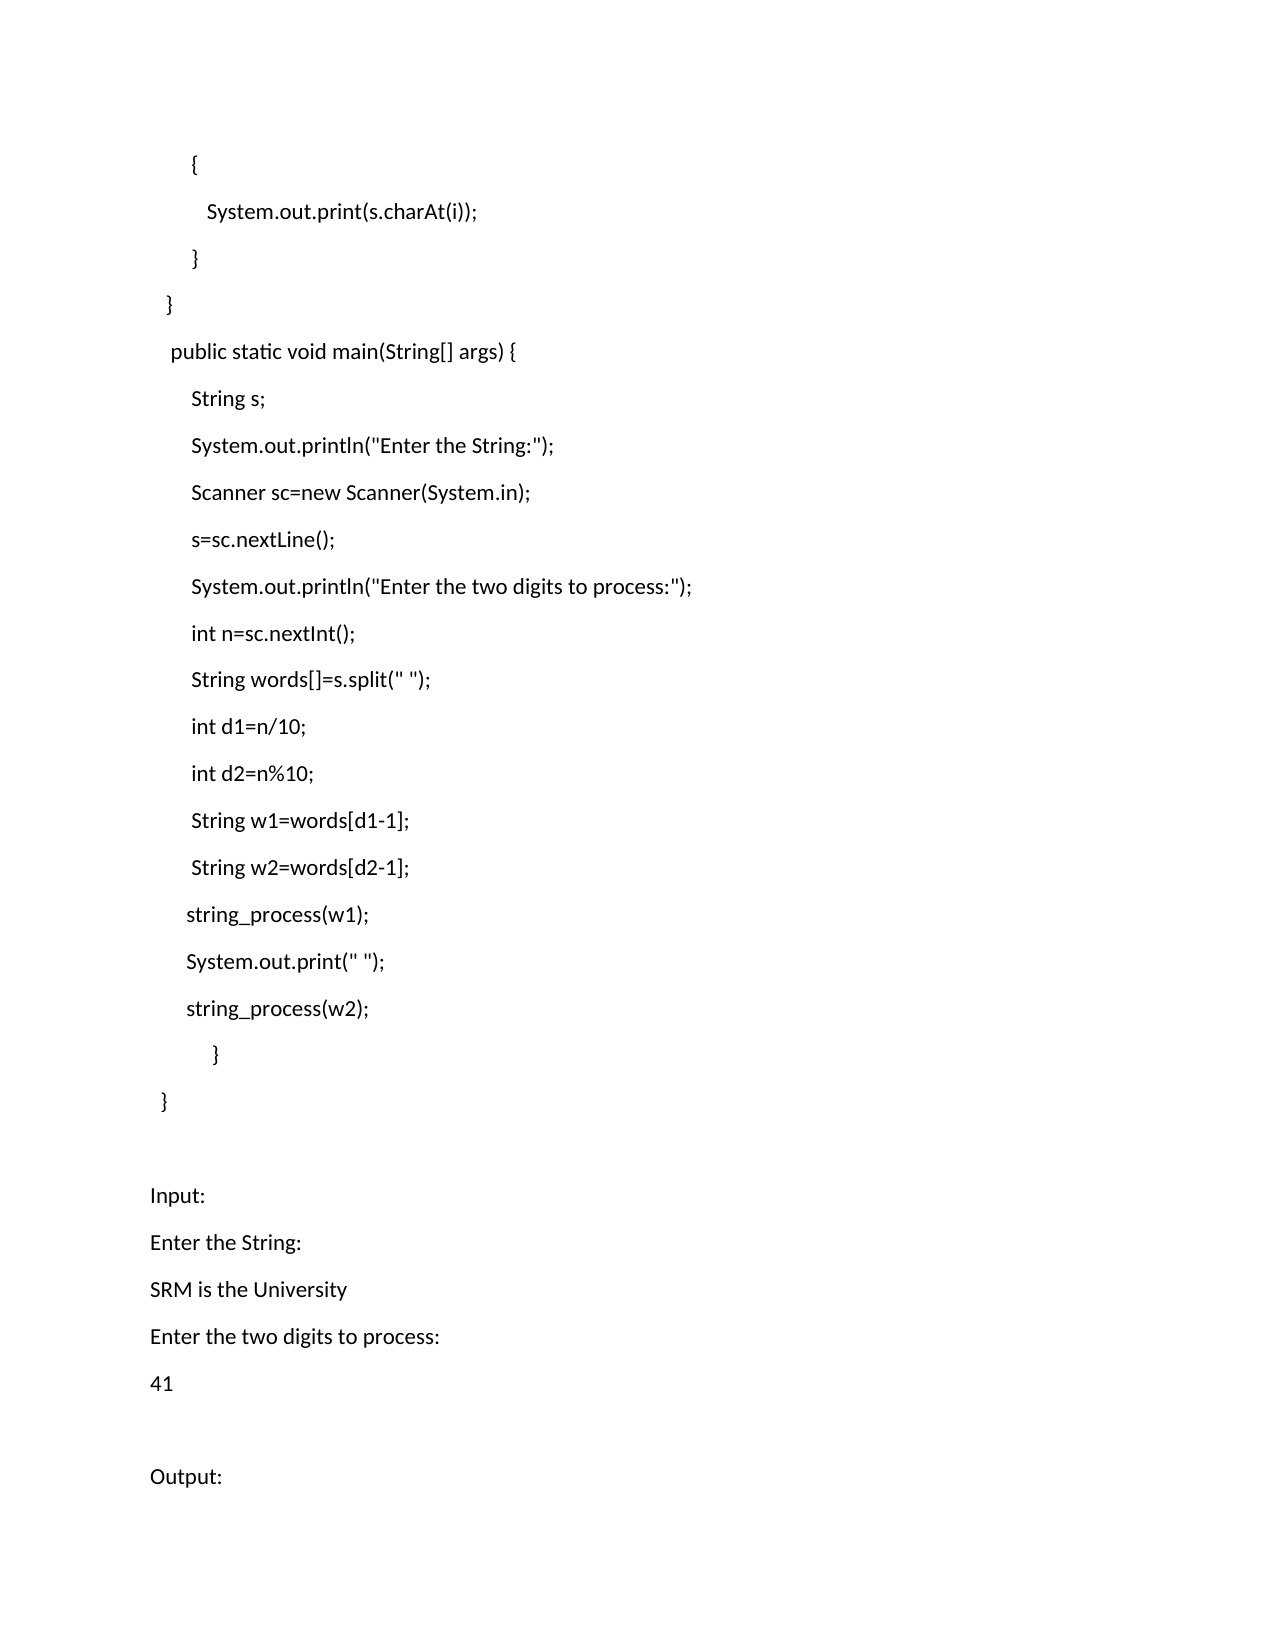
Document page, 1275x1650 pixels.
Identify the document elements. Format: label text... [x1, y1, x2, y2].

text Enter the two digits to process: [150, 1322, 1125, 1350]
text System.out.println("Enter the String:"); [150, 431, 1125, 459]
text 41 [150, 1369, 1125, 1397]
text SRM is the University [150, 1275, 1125, 1303]
text } [150, 1041, 1125, 1069]
text } [150, 244, 1125, 272]
text Input: [150, 1181, 1125, 1209]
text Output: [150, 1462, 1125, 1491]
text } [150, 291, 1125, 319]
text { [150, 150, 1125, 178]
text String s; [150, 384, 1125, 412]
text int d1=n/10; [150, 712, 1125, 741]
text int n=sc.nextInt(); [150, 619, 1125, 647]
text String w2=words[d2-1]; [150, 853, 1125, 881]
text System.out.print(" "); [150, 947, 1125, 975]
text Enter the String: [150, 1228, 1125, 1256]
text string_process(w2); [150, 994, 1125, 1022]
text System.out.print(s.charAt(i)); [150, 197, 1125, 225]
text System.out.println("Enter the two digits to process:"); [150, 572, 1125, 600]
text String words[]=s.split(" "); [150, 666, 1125, 694]
text } [150, 1087, 1125, 1116]
text String w1=words[d1-1]; [150, 806, 1125, 834]
text string_process(w1); [150, 900, 1125, 928]
text Scanner sc=new Scanner(System.in); [150, 478, 1125, 506]
text s=sc.nextLine(); [150, 525, 1125, 553]
text public static void main(String[] args) { [150, 337, 1125, 366]
text int d2=n%10; [150, 759, 1125, 787]
